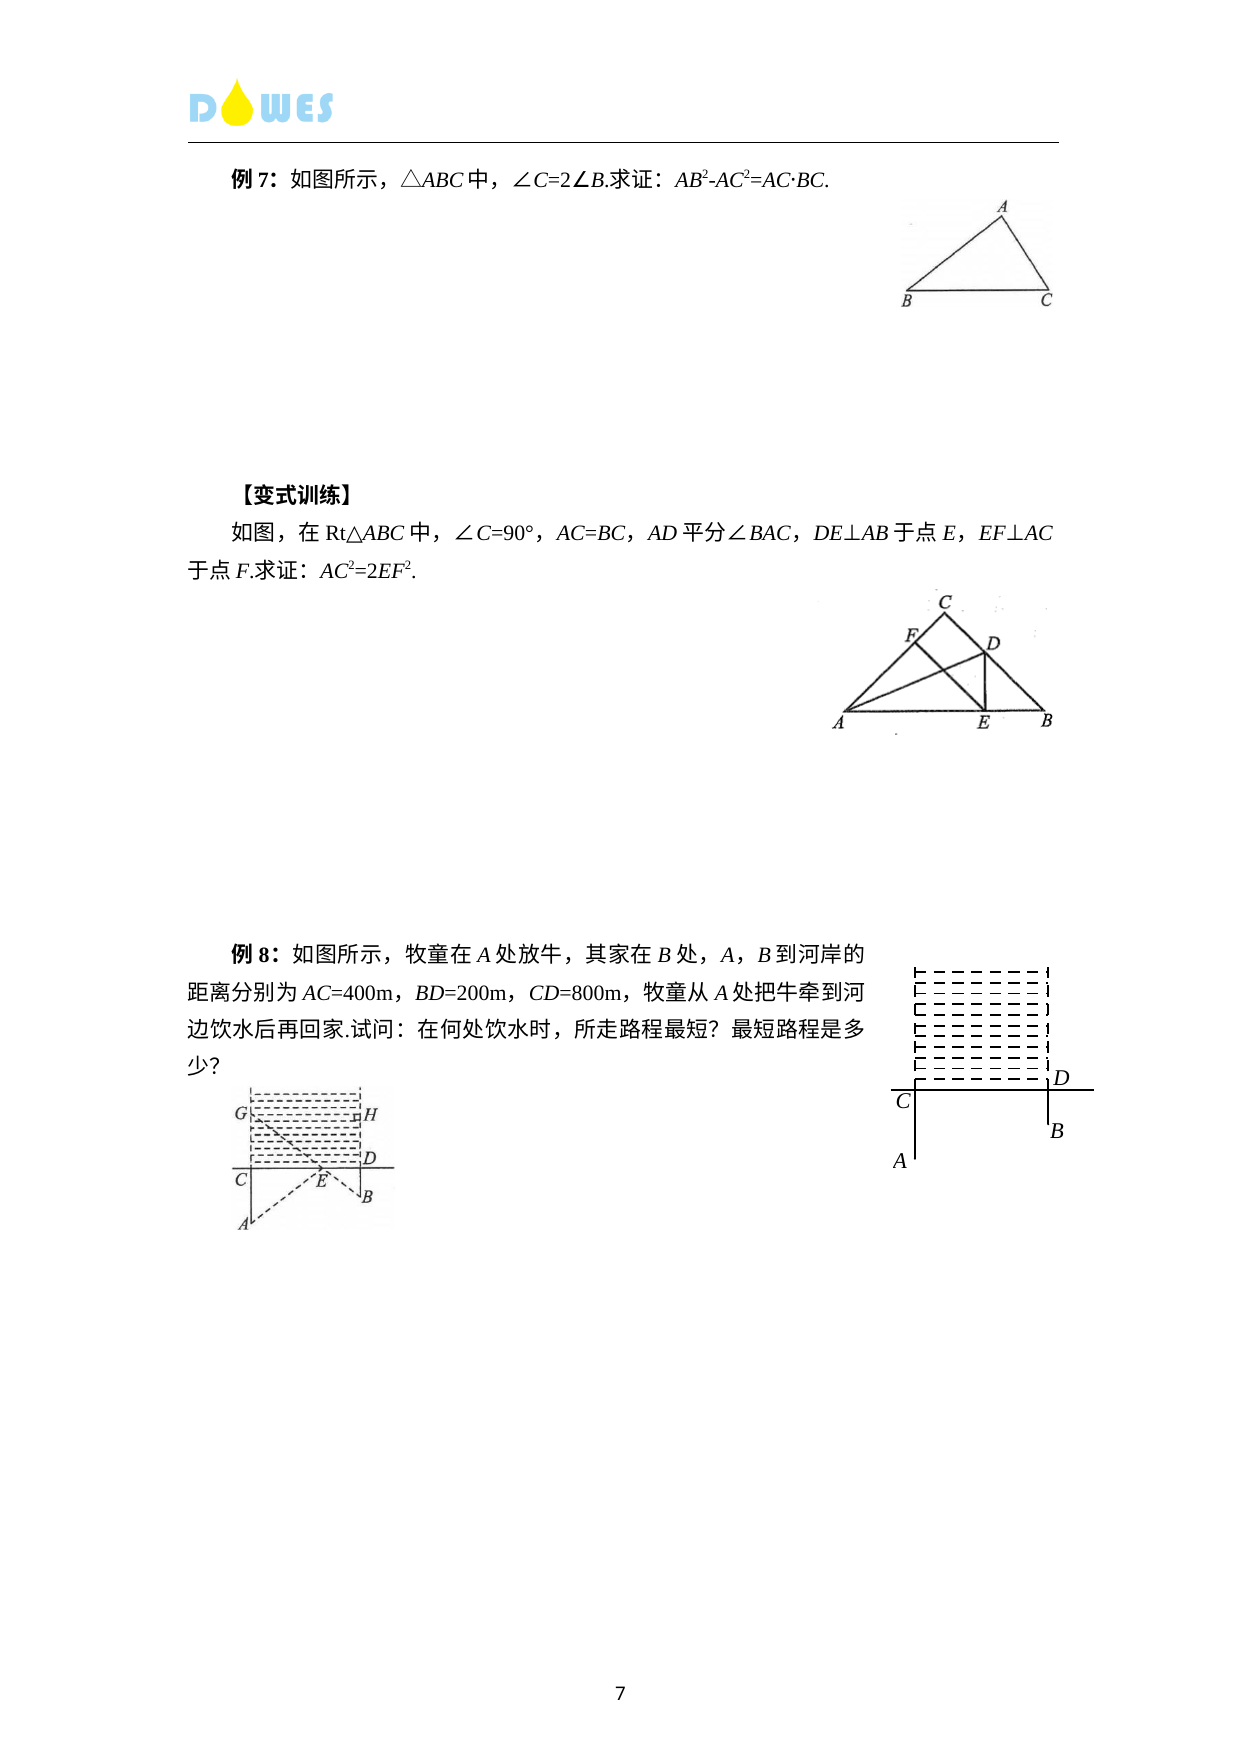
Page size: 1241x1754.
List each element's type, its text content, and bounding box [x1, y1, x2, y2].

text 【变式训练】 [187, 478, 1053, 510]
text 如图，在Rt△ABC中，∠C=90°，AC=BC，AD平分∠BAC，DE⊥AB于点E，EF⊥AC于点F.求证：AC2=2EF2. [187, 515, 1053, 585]
picture [817, 589, 1053, 735]
picture [900, 199, 1053, 307]
text 例7：如图所示，△ABC中，∠C=2∠B.求证：AB2-AC2=AC·BC. [187, 162, 1053, 194]
picture [178, 71, 346, 139]
picture [231, 1086, 395, 1230]
text 例8：如图所示，牧童在A处放牛，其家在B处，A，B到河岸的距离分别为AC=400m，BD=200m，CD=800m，牧童从A处把牛牵到河边饮水后再回家.试问：在何处饮水时，所走路程最短？最短路程是多少？ [187, 937, 1053, 1081]
